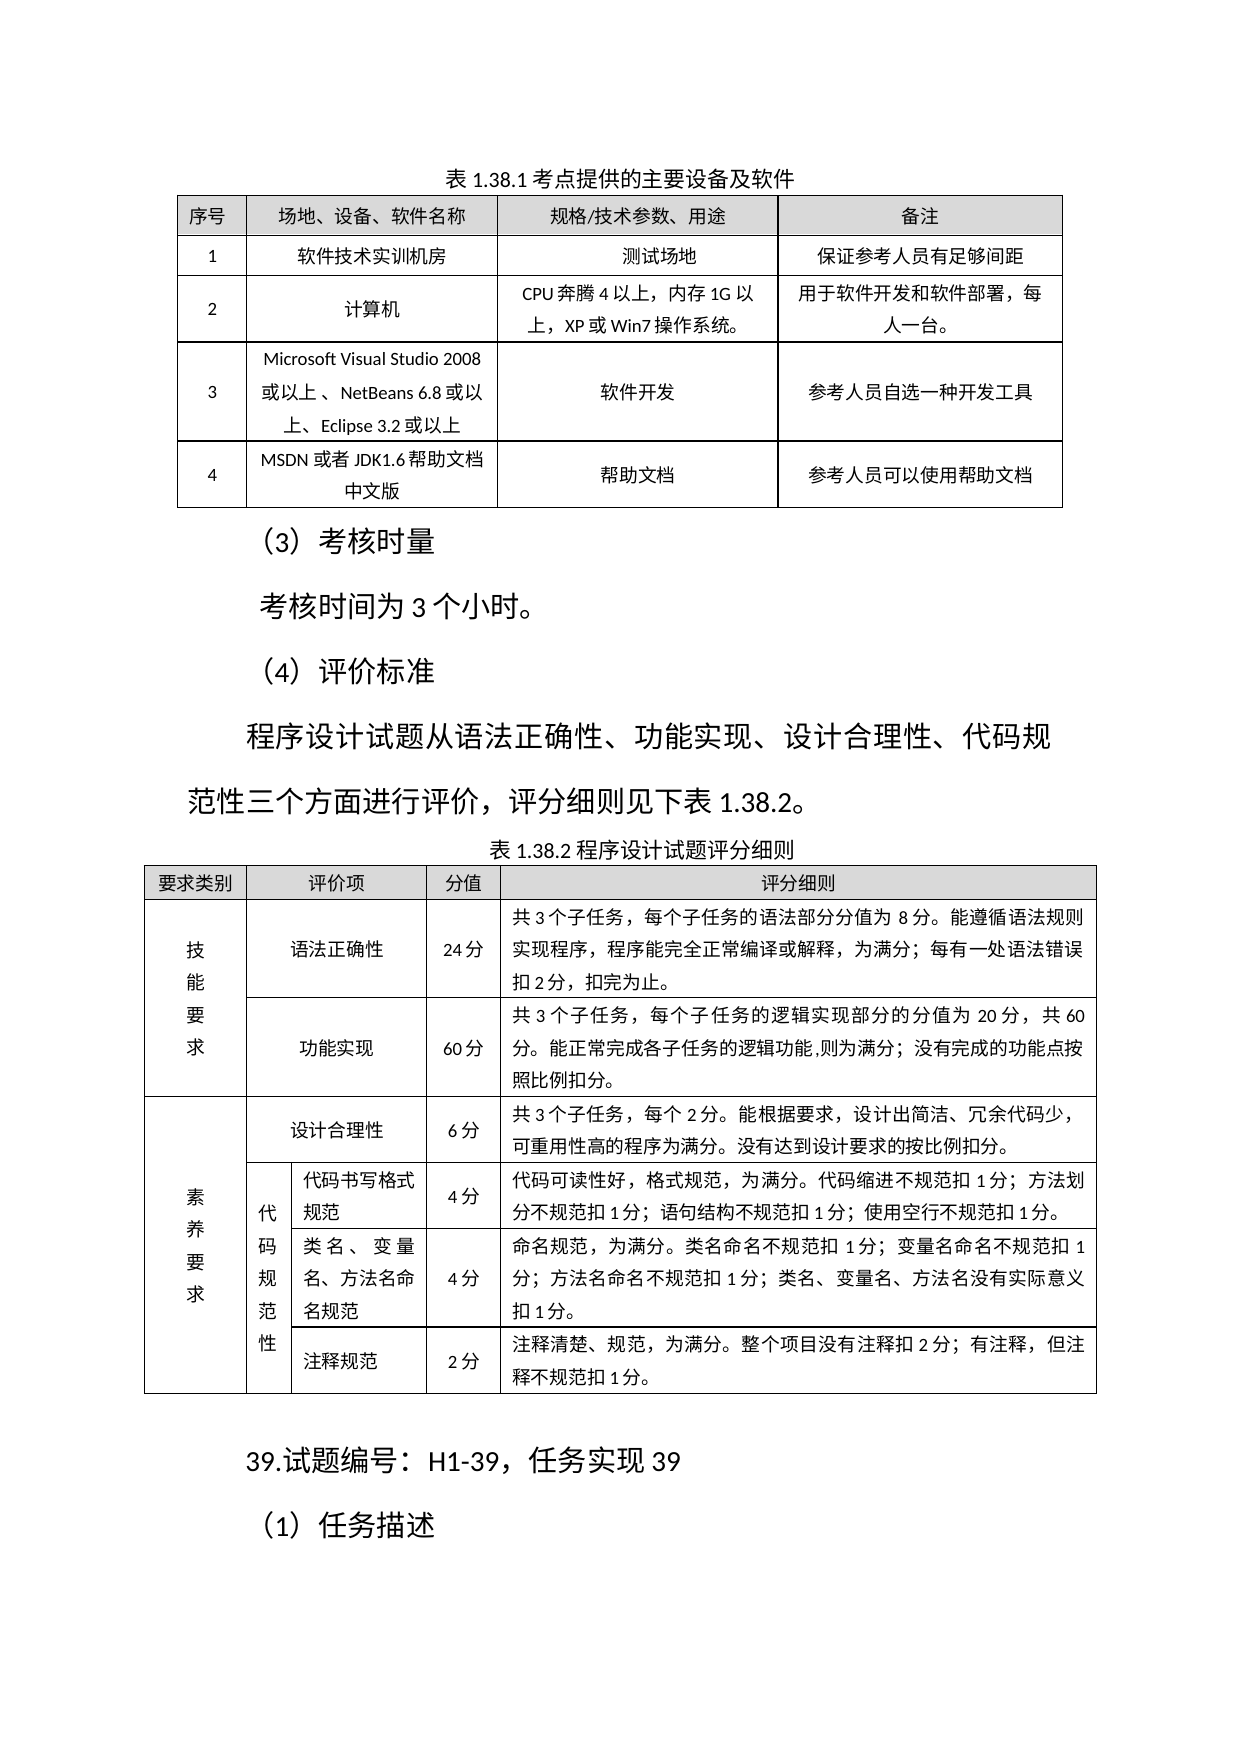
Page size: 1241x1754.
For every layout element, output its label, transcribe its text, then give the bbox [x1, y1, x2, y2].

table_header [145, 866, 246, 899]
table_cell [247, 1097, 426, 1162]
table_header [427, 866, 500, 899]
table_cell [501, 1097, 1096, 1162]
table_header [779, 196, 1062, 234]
text 程序设计试题从语法正确性、功能实现、设计合理性、代码规范性三个方面进行评价，评分细则见下表1.38.2。 [187, 703, 1053, 833]
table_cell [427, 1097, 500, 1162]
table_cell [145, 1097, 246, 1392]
text （3）考核时量 [187, 508, 1053, 573]
text （1）任务描述 [187, 1491, 1053, 1556]
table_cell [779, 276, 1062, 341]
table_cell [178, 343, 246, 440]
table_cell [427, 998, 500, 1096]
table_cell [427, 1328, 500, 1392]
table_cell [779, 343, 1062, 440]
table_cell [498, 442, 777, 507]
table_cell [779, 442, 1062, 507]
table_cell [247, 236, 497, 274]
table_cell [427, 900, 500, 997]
text 39.试题编号：H1-39，任务实现39 [187, 1426, 1053, 1491]
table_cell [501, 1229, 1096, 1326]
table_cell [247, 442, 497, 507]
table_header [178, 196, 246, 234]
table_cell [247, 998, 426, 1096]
text （4）评价标准 [187, 638, 1053, 703]
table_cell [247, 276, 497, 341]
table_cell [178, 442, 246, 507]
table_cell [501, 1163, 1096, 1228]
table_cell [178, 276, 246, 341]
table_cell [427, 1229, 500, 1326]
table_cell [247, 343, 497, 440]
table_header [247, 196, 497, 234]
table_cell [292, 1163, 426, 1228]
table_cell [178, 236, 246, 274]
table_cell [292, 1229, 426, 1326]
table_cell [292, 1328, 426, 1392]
text 考核时间为3个小时。 [187, 573, 1053, 638]
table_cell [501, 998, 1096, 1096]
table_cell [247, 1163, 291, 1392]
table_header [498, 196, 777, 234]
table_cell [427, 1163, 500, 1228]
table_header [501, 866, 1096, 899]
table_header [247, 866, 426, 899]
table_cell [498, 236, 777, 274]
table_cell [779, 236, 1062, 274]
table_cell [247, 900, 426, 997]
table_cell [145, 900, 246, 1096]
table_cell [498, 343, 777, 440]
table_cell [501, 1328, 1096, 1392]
text 表1.38.1 考点提供的主要设备及软件 [187, 162, 1053, 194]
text 表1.38.2 程序设计试题评分细则 [231, 833, 1053, 865]
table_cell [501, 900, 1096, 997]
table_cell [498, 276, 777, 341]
